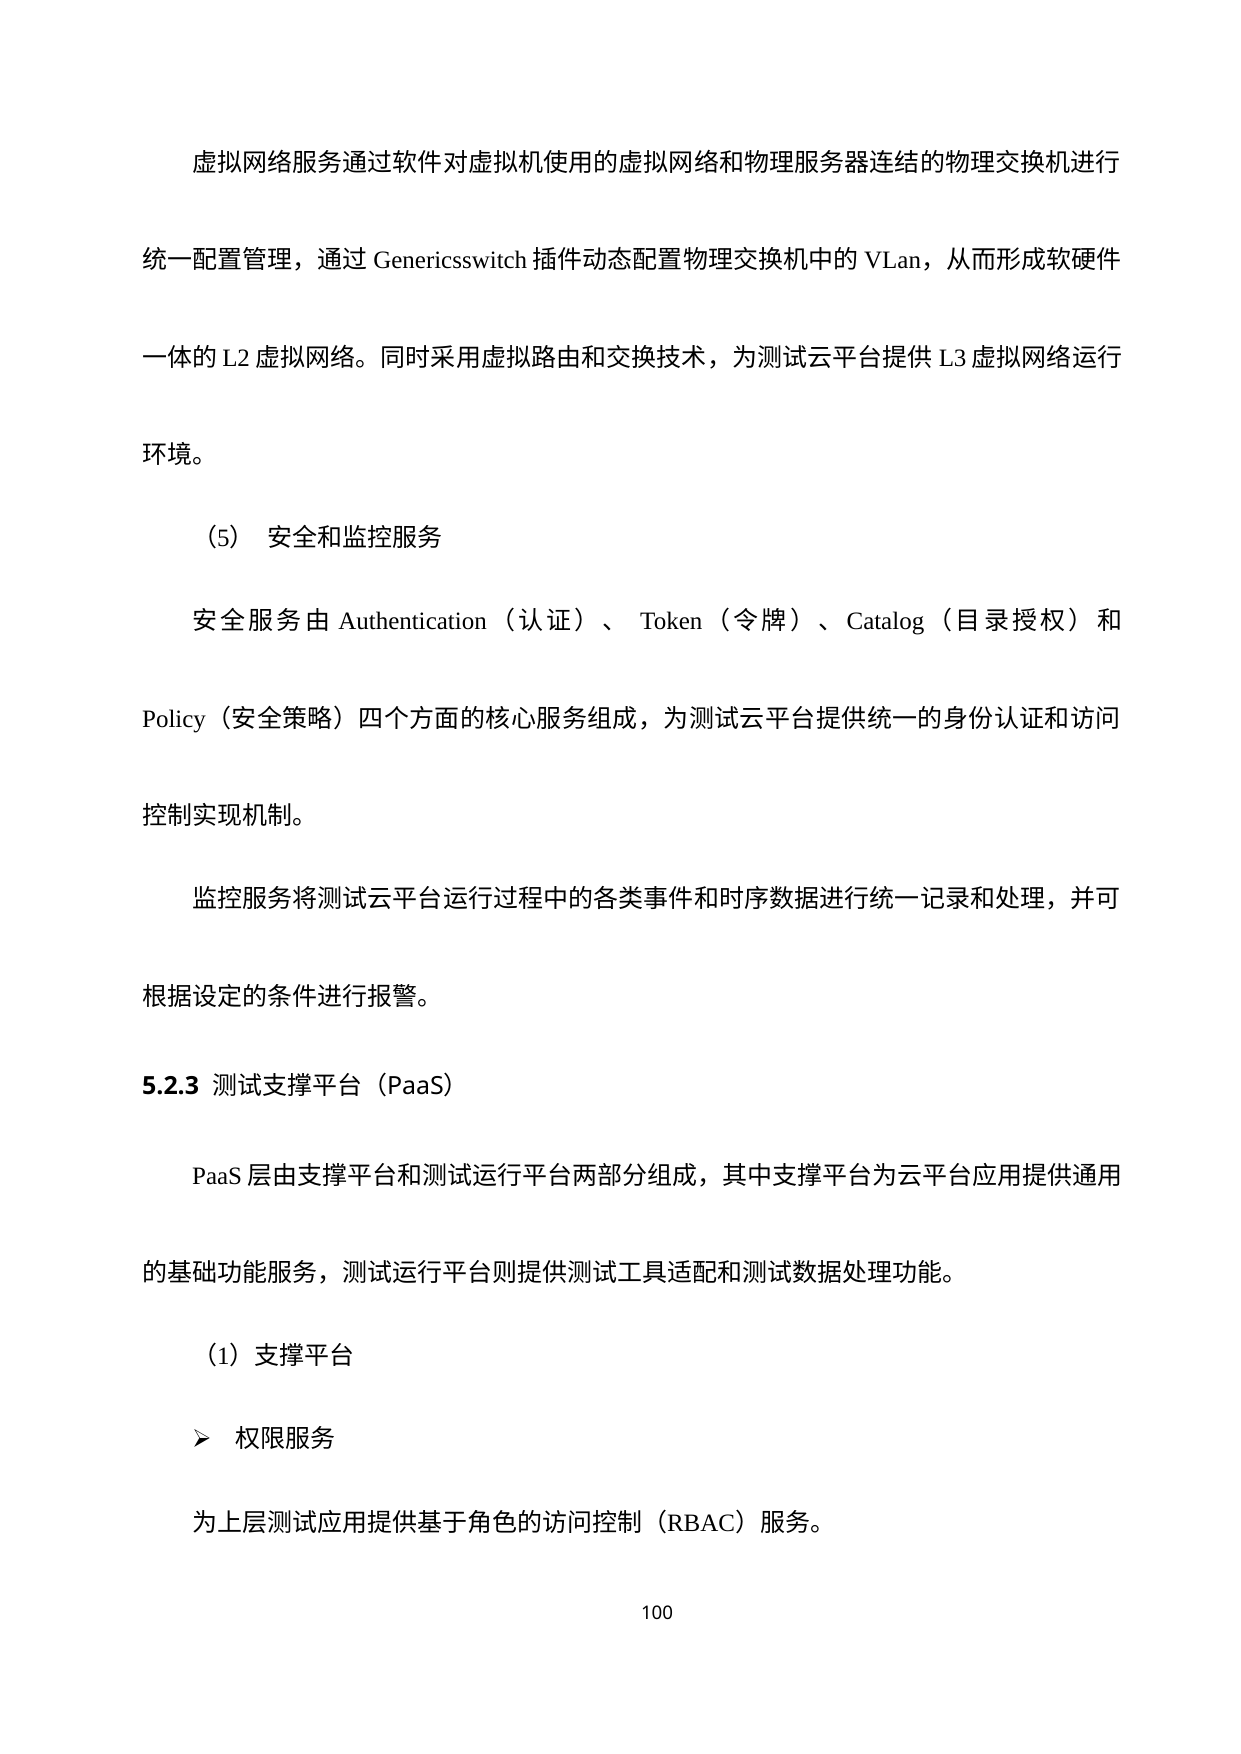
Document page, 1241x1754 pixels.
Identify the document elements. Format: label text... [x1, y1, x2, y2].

list 权限服务 [192, 1404, 1122, 1469]
text PaaS层由支撑平台和测试运行平台两部分组成，其中支撑平台为云平台应用提供通用的基础功能服务，测试运行平台则提供测试工具适配和测试数据处理功能。 [142, 1141, 1122, 1303]
list 安全和监控服务 [192, 503, 1122, 568]
text 为上层测试应用提供基于角色的访问控制（RBAC）服务。 [142, 1488, 1122, 1553]
subtitle 测试支撑平台（PaaS） [142, 1051, 1122, 1116]
text 虚拟网络服务通过软件对虚拟机使用的虚拟网络和物理服务器连结的物理交换机进行统一配置管理，通过Genericsswitch插件动态配置物理交换机中的VLan，从而形成软硬件一体的L2虚拟网络。同时采用虚拟路由和交换技术，为测试云平台提供L3虚拟网络运行环境。 [142, 128, 1122, 485]
text 监控服务将测试云平台运行过程中的各类事件和时序数据进行统一记录和处理，并可根据设定的条件进行报警。 [142, 864, 1122, 1027]
text （1）支撑平台 [142, 1321, 1122, 1386]
text 安全服务由Authentication（认证）、 Token（令牌）、Catalog（目录授权）和 Policy（安全策略）四个方面的核心服务组成，为测试云平台提供统一的身份认证和访问控制实现机制。 [142, 586, 1122, 846]
